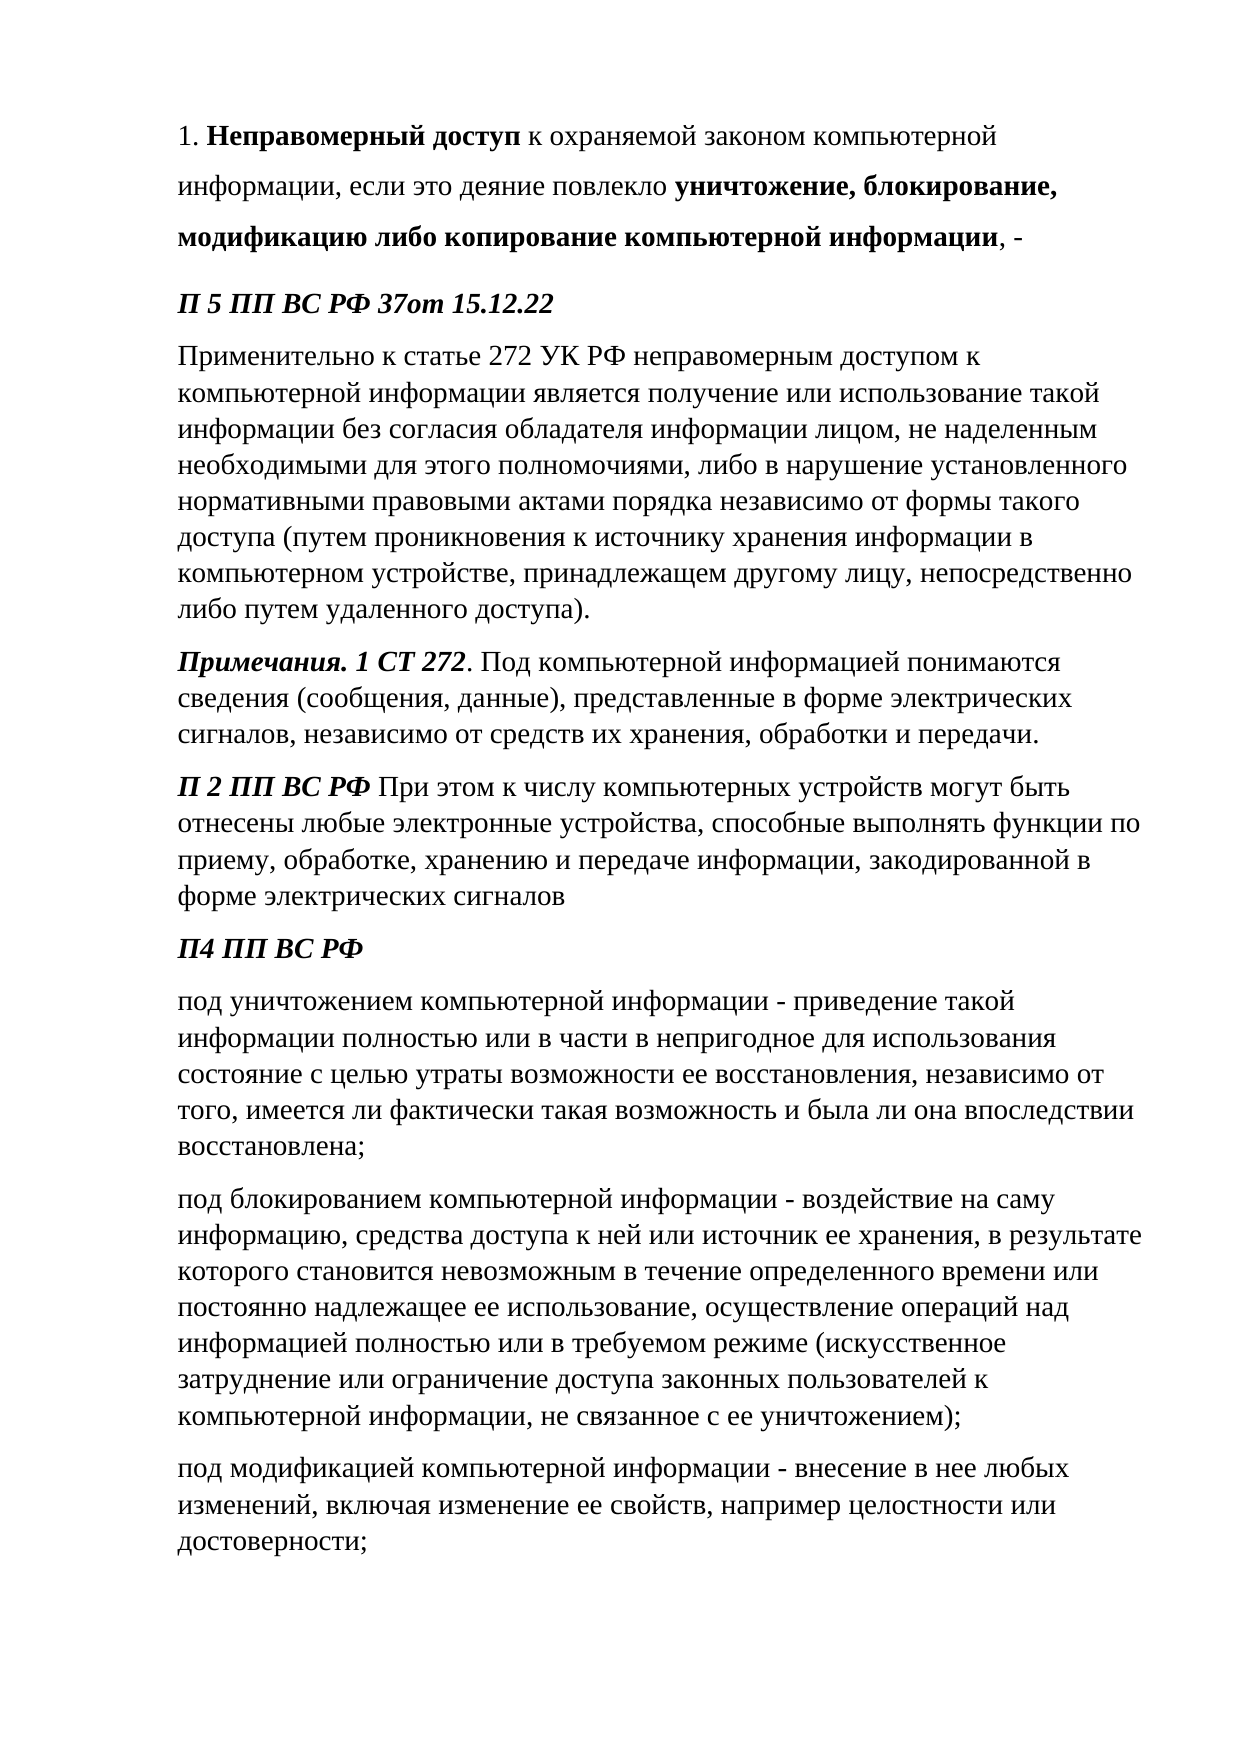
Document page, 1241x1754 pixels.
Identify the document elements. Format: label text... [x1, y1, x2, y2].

text под уничтожением компьютерной информации - приведение такой информации полностью или в части в непригодное для использования состояние с целью утраты возможности ее восстановления, независимо от того, имеется ли фактически такая возможность и была ли она впоследствии восстановлена; [177, 983, 1152, 1162]
text 1. Неправомерный доступ к охраняемой законом компьютерной информации, если это деяние повлекло уничтожение, блокирование, модификацию либо копирование компьютерной информации, - [177, 118, 1152, 252]
text Примечания. 1 СТ 272. Под компьютерной информацией понимаются сведения (сообщения, данные), представленные в форме электрических сигналов, независимо от средств их хранения, обработки и передачи. [177, 644, 1152, 750]
text П 2 ПП ВС РФ При этом к числу компьютерных устройств могут быть отнесены любые электронные устройства, способные выполнять функции по приему, обработке, хранению и передаче информации, закодированной в форме электрических сигналов [177, 769, 1152, 911]
text под блокированием компьютерной информации - воздействие на саму информацию, средства доступа к ней или источник ее хранения, в результате которого становится невозможным в течение определенного времени или постоянно надлежащее ее использование, осуществление операций над информацией полностью или в требуемом режиме (искусственное затруднение или ограничение доступа законных пользователей к компьютерной информации, не связанное с ее уничтожением); [177, 1181, 1152, 1431]
text П4 ПП ВС РФ [177, 931, 1152, 964]
text Применительно к статье 272 УК РФ неправомерным доступом к компьютерной информации является получение или использование такой информации без согласия обладателя информации лицом, не наделенным необходимыми для этого полномочиями, либо в нарушение установленного нормативными правовыми актами порядка независимо от формы такого доступа (путем проникновения к источнику хранения информации в компьютерном устройстве, принадлежащем другому лицу, непосредственно либо путем удаленного доступа). [177, 338, 1152, 625]
text П 5 ПП ВС РФ 37от 15.12.22 [177, 286, 1152, 319]
text под модификацией компьютерной информации - внесение в нее любых изменений, включая изменение ее свойств, например целостности или достоверности; [177, 1451, 1152, 1556]
